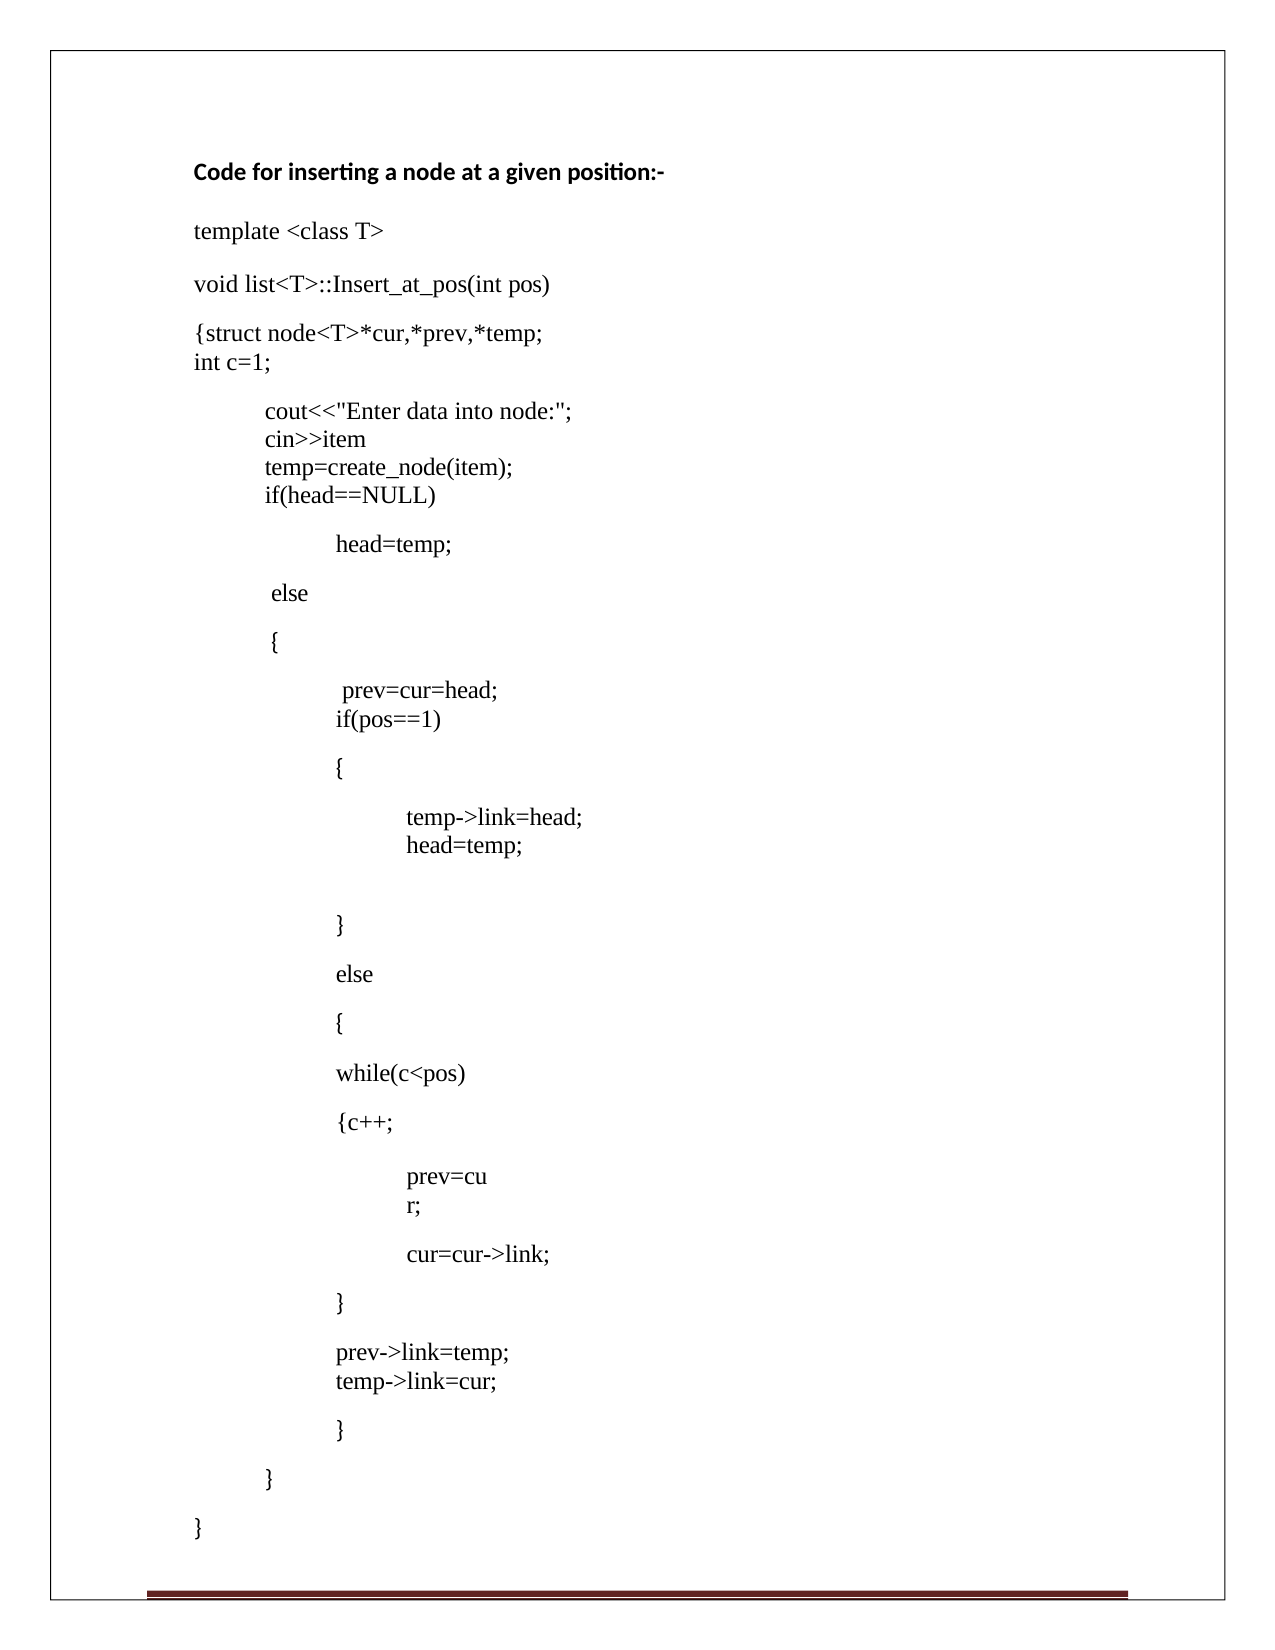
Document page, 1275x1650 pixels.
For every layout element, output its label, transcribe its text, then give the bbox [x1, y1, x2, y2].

text cout<<"Enter data into node:"; cin>>item temp=create_node(item); if(head==NULL) [264, 397, 610, 509]
text { [271, 628, 1237, 656]
text else [271, 579, 1237, 607]
text template <class T> [194, 216, 1237, 245]
text head=temp; [336, 530, 1237, 558]
text prev=cu r; [406, 1161, 489, 1219]
text { [336, 1009, 374, 1037]
text {c++; [336, 1107, 1237, 1136]
text temp->link=head; head=temp; [406, 803, 697, 859]
text cur=cur->link; [406, 1240, 1237, 1268]
text prev=cur=head; if(pos==1) [336, 676, 512, 733]
text } [264, 1464, 1237, 1493]
text prev->link=temp; temp->link=cur; [336, 1338, 512, 1395]
text {struct node<T>*cur,*prev,*temp; int c=1; [194, 319, 543, 376]
text void list<T>::Insert_at_pos(int pos) [194, 270, 1237, 298]
text } [336, 1289, 1237, 1317]
text } [194, 1514, 1237, 1542]
text while(c<pos) [336, 1058, 1237, 1087]
text Code for inserting a node at a given position:- [194, 156, 1237, 186]
text { [336, 754, 1237, 782]
text else [336, 960, 374, 988]
text } [336, 911, 374, 939]
text } [336, 1416, 1237, 1444]
